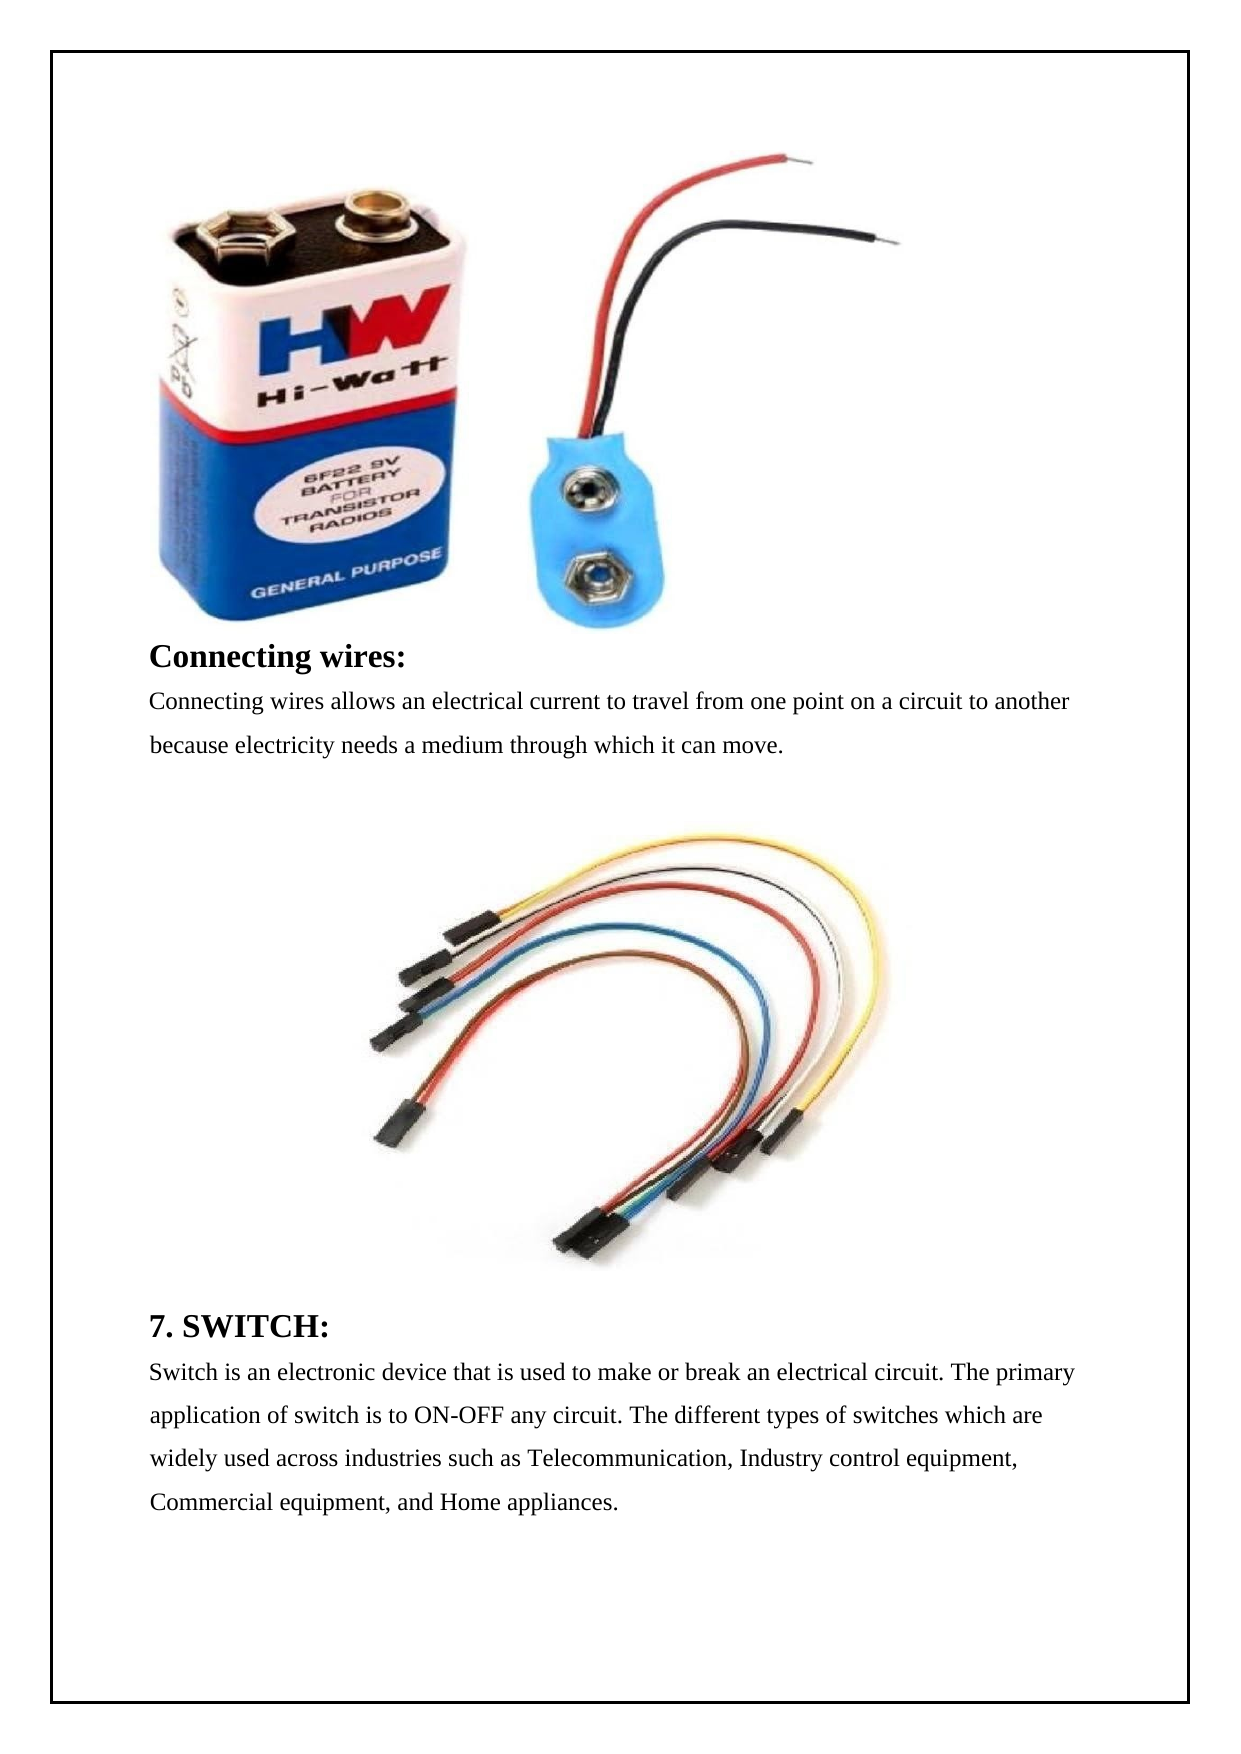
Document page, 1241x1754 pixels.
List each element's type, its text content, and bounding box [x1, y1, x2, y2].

text 7. SWITCH: [148, 1306, 1090, 1345]
picture [327, 808, 913, 1283]
text Connecting wires allows an electrical current to travel from one point on a circuit to another because electricity needs a medium through which it can move. [148, 686, 1089, 758]
text Switch is an electronic device that is used to make or break an electrical circuit. The primary application of switch is to ON-OFF any circuit. The different types of switches which are widely used across industries such as Telecommunication, Industry control equipment, Commercial equipment, and Home appliances. [148, 1357, 1089, 1516]
text Connecting wires: [148, 636, 1090, 674]
picture [150, 150, 904, 634]
